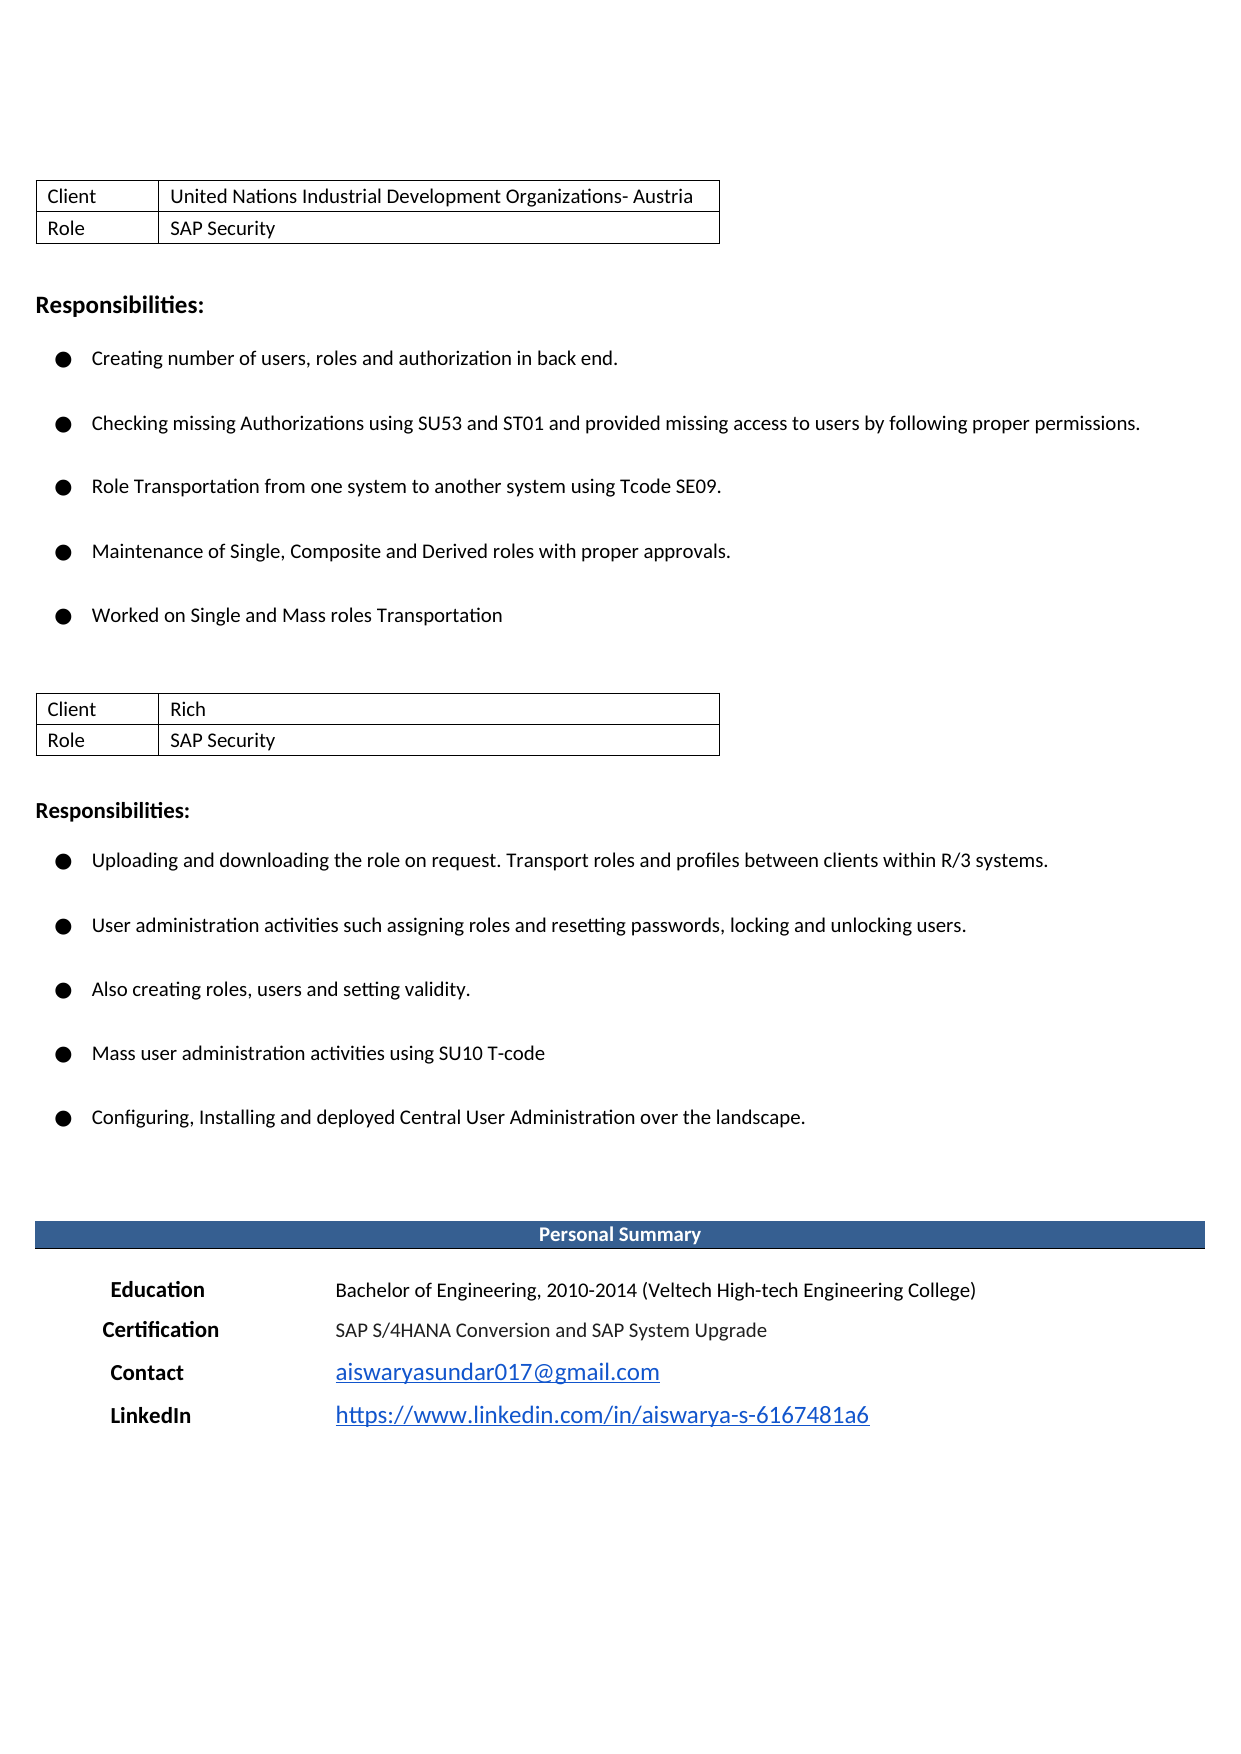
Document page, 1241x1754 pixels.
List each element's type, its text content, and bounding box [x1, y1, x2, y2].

table_header Client [37, 181, 158, 211]
table_header Rich [159, 694, 719, 724]
table_cell Role [37, 212, 158, 242]
text Personal Summary [35, 1221, 1205, 1248]
list Maintenance of Single, Composite and Derived roles with proper approvals. [54, 527, 1205, 570]
list Role Transportation from one system to another system using Tcode SE09. [54, 463, 1205, 506]
table_header United Nations Industrial Development Organizations- Austria [159, 181, 719, 211]
list Creating number of users, roles and authorization in back end. [54, 335, 1205, 378]
list Mass user administration activities using SU10 T-code [54, 1029, 1205, 1072]
text Education Bachelor of Engineering, 2010-2014 (Veltech High-tech Engineering College) [110, 1275, 1221, 1303]
table_cell SAP Security [159, 212, 719, 242]
list Configuring, Installing and deployed Central User Administration over the landscape. [54, 1093, 1205, 1136]
list Uploading and downloading the role on request. Transport roles and profiles between clients within R/3 systems. [54, 837, 1205, 880]
list User administration activities such assigning roles and resetting passwords, locking and unlocking users. [54, 901, 1205, 944]
text Contact aiswaryasundar017@gmail.com [110, 1356, 1221, 1386]
table_header Client [37, 694, 158, 724]
text Responsibilities: [35, 289, 1205, 320]
text Certification SAP S/4HANA Conversion and SAP System Upgrade [35, 1315, 1221, 1343]
list Checking missing Authorizations using SU53 and ST01 and provided missing access to users by following proper permissions. [54, 399, 1205, 442]
list Worked on Single and Mass roles Transportation [54, 591, 1205, 634]
text Responsibilities: [35, 797, 1221, 824]
table_cell Role [37, 725, 158, 755]
text LinkedIn https://www.linkedin.com/in/aiswarya-s-6167481a6 [110, 1399, 1221, 1429]
table_cell SAP Security [159, 725, 719, 755]
list Also creating roles, users and setting validity. [54, 965, 1205, 1008]
